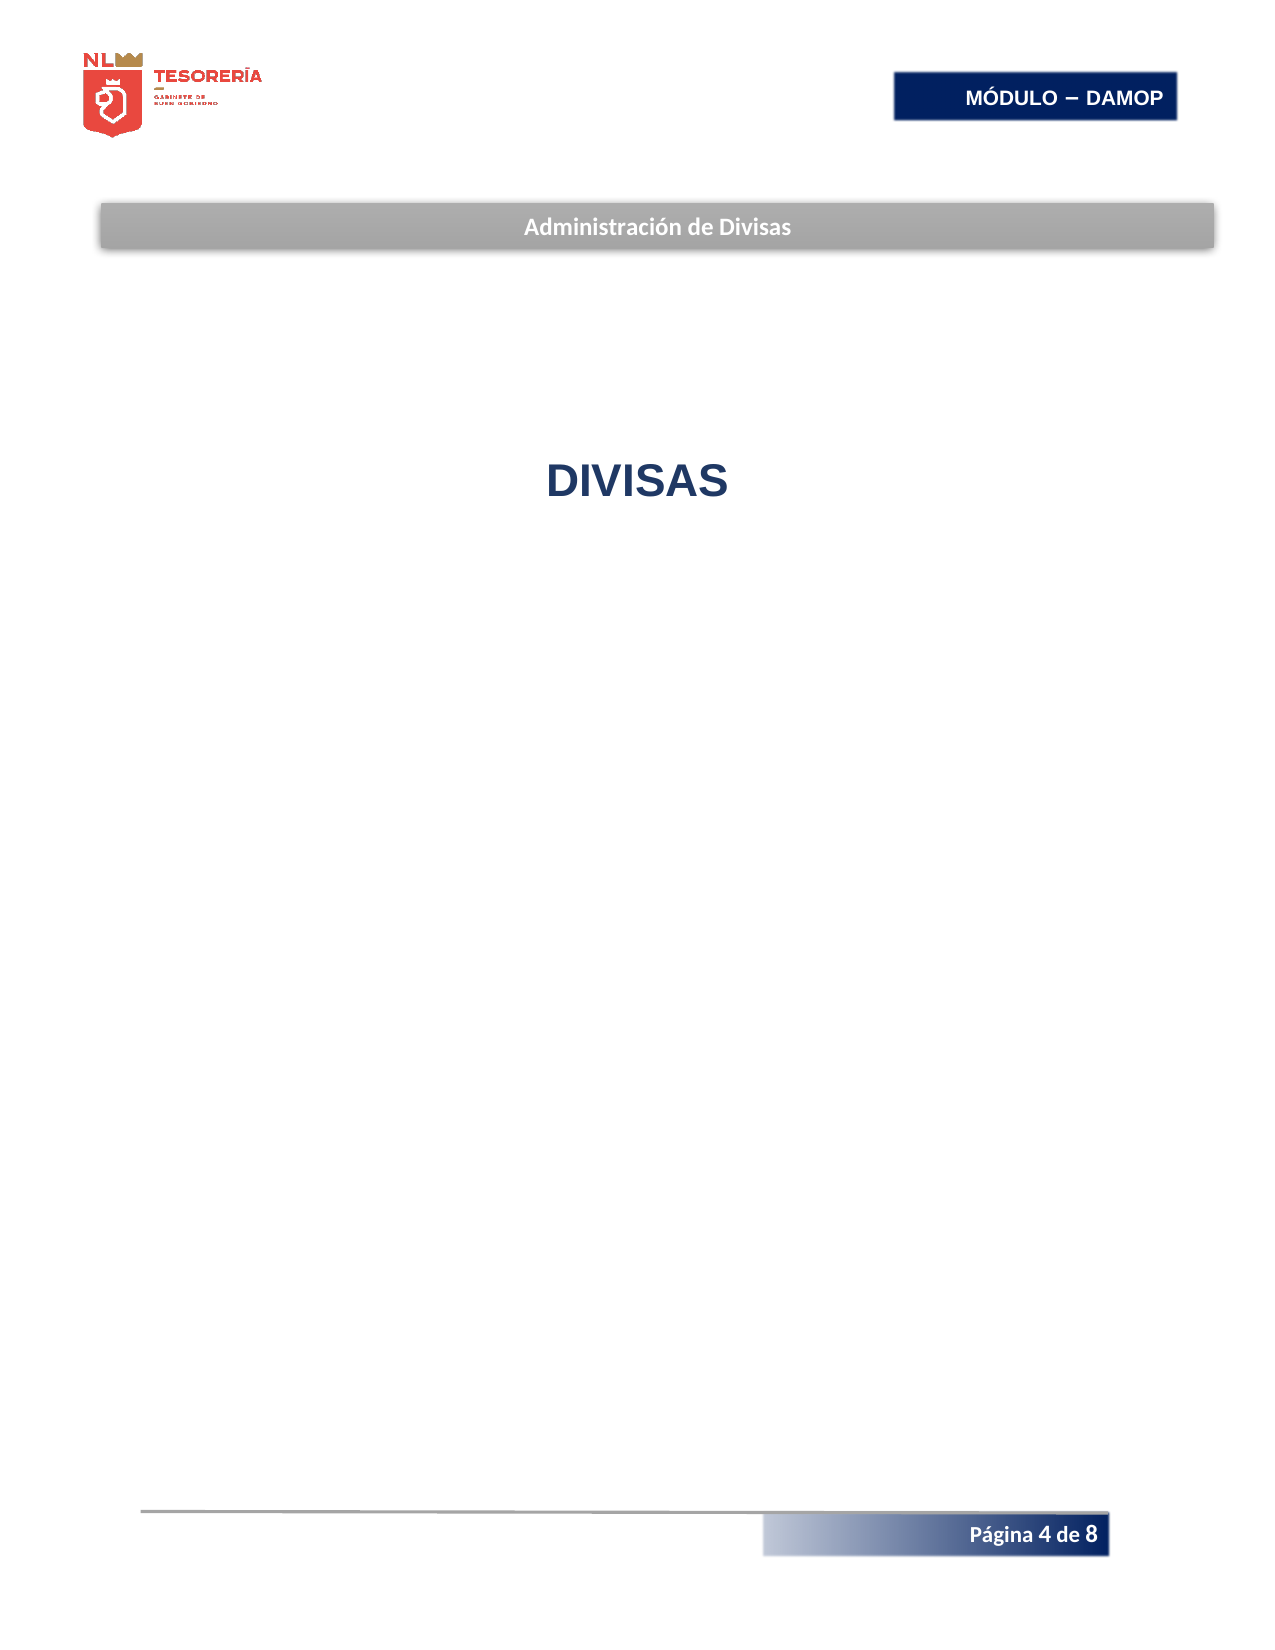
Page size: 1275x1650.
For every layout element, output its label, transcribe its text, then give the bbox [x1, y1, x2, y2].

subtitle DIVISAS [177, 454, 1098, 506]
picture [79, 43, 264, 140]
